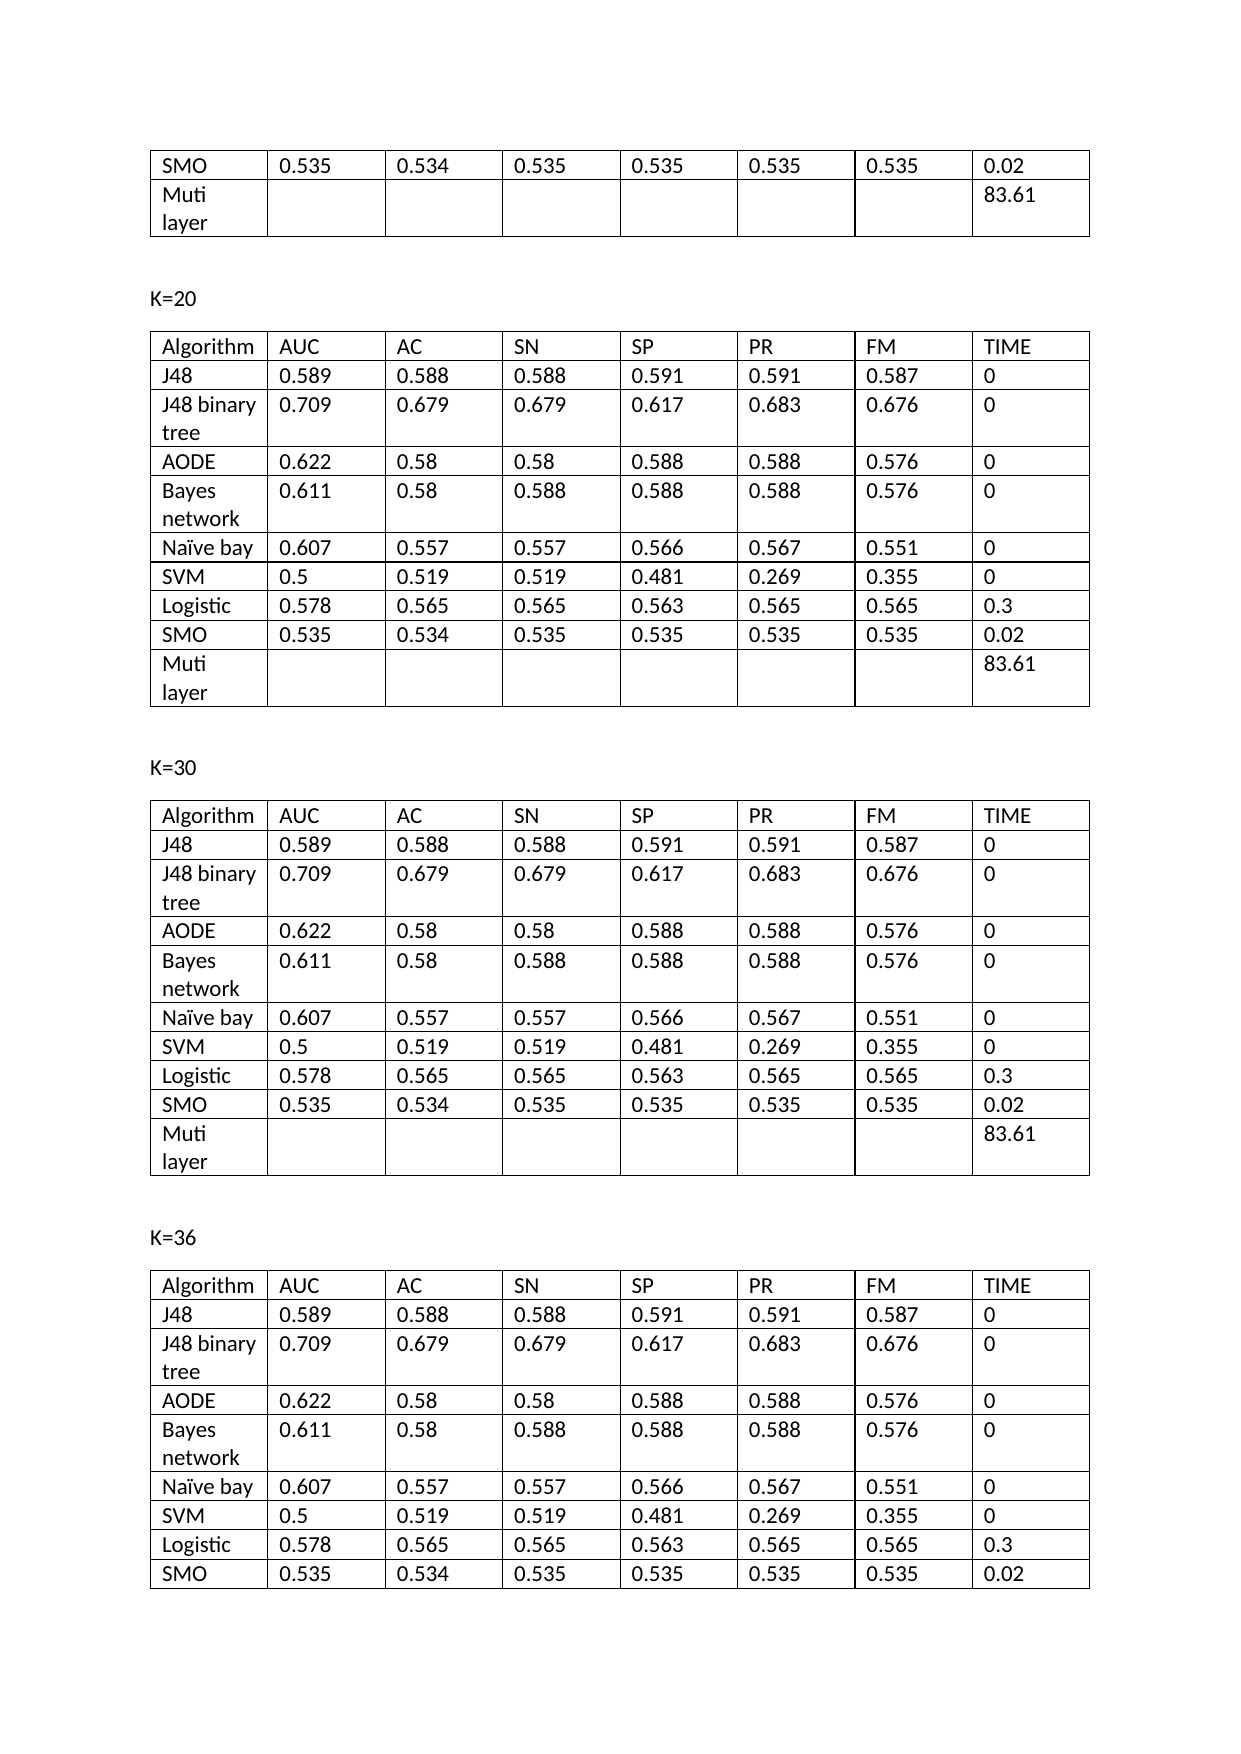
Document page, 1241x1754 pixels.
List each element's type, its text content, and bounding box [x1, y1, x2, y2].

table_cell 0.535 [268, 1560, 385, 1587]
table_cell 0 [973, 1329, 1089, 1385]
table_header FM [856, 332, 972, 360]
table_cell 0.622 [268, 917, 385, 945]
table_cell 0.269 [738, 563, 854, 590]
table_header SP [621, 332, 737, 360]
table_cell 0 [973, 1472, 1089, 1500]
table_cell 0.617 [621, 1329, 737, 1385]
table_cell 0.5 [268, 1032, 385, 1060]
table_header PR [738, 801, 854, 829]
table_cell Muti layer [151, 180, 267, 236]
table_cell 0.565 [856, 1530, 972, 1558]
table_cell 0.679 [386, 1329, 502, 1385]
table_header SN [503, 332, 620, 360]
table_cell 0.588 [621, 946, 737, 1002]
table_header SN [503, 1271, 620, 1299]
table_cell 0.591 [738, 361, 854, 389]
table_cell 0.622 [268, 447, 385, 475]
table_cell 0 [973, 831, 1089, 858]
table_cell 0.269 [738, 1501, 854, 1529]
table_header AUC [268, 1271, 385, 1299]
table_cell 0.565 [738, 1530, 854, 1558]
table_cell 0.565 [386, 1530, 502, 1558]
table_cell AODE [151, 917, 267, 945]
table_cell 0.588 [386, 831, 502, 858]
table_cell J48 binary tree [151, 860, 267, 916]
table_cell 0.355 [856, 1032, 972, 1060]
table_cell 0.355 [856, 563, 972, 590]
table_cell SVM [151, 563, 267, 590]
table_cell 0.535 [738, 1090, 854, 1118]
table_cell [503, 180, 620, 236]
table_cell [386, 1119, 502, 1175]
table_cell 0 [973, 1415, 1089, 1471]
table_header TIME [973, 801, 1089, 829]
table_cell 0.588 [738, 1415, 854, 1471]
table_cell 0.535 [268, 621, 385, 648]
table_cell 0.519 [503, 1032, 620, 1060]
table_cell 0.591 [738, 831, 854, 858]
table_cell Naïve bay [151, 533, 267, 561]
table_cell SVM [151, 1501, 267, 1529]
table_cell 0.3 [973, 1530, 1089, 1558]
table_cell 0.3 [973, 1061, 1089, 1089]
table_cell 0.566 [621, 1003, 737, 1031]
table_cell 0.709 [268, 860, 385, 916]
text K=20 [150, 284, 1090, 312]
table_cell 83.61 [973, 180, 1089, 236]
table_cell 0.567 [738, 533, 854, 561]
table_header AUC [268, 801, 385, 829]
table_cell 0.58 [386, 447, 502, 475]
table_cell 0.02 [973, 151, 1089, 179]
table_cell 0 [973, 563, 1089, 590]
table_cell Logistic [151, 1061, 267, 1089]
table_cell [386, 180, 502, 236]
table_cell 0.535 [621, 621, 737, 648]
table_cell 0.588 [503, 361, 620, 389]
table_cell 0.58 [386, 476, 502, 532]
table_cell [268, 180, 385, 236]
table_cell 0.565 [738, 1061, 854, 1089]
table_cell 0.534 [386, 1090, 502, 1118]
table_cell 0.679 [386, 860, 502, 916]
table_cell AODE [151, 447, 267, 475]
table_cell 0.3 [973, 591, 1089, 619]
table_cell 0.588 [503, 1300, 620, 1328]
text K=30 [150, 753, 1090, 782]
table_cell 0.607 [268, 1472, 385, 1500]
text K=36 [150, 1223, 1090, 1251]
table_cell 0 [973, 1003, 1089, 1031]
table_cell 0.519 [386, 1032, 502, 1060]
table_cell 0.576 [856, 476, 972, 532]
table_cell J48 [151, 361, 267, 389]
table_cell 0.567 [738, 1472, 854, 1500]
table_cell [738, 1119, 854, 1175]
table_cell 0.534 [386, 621, 502, 648]
table_cell 0.588 [621, 1386, 737, 1414]
table_cell 0.591 [621, 361, 737, 389]
table_cell 0.576 [856, 946, 972, 1002]
table_cell [621, 1119, 737, 1175]
table_cell 0.565 [503, 591, 620, 619]
table_cell 0.02 [973, 1090, 1089, 1118]
table_cell 0.589 [268, 831, 385, 858]
table_cell [856, 650, 972, 706]
table_cell 0.587 [856, 831, 972, 858]
table_cell 0.566 [621, 533, 737, 561]
table_cell 0.578 [268, 1061, 385, 1089]
table_cell J48 [151, 831, 267, 858]
table_cell 0.588 [738, 917, 854, 945]
table_header FM [856, 801, 972, 829]
table_header SN [503, 801, 620, 829]
table_cell 0.551 [856, 1472, 972, 1500]
table_cell 0.567 [738, 1003, 854, 1031]
table_cell 83.61 [973, 650, 1089, 706]
table_cell 0.588 [621, 1415, 737, 1471]
table_cell 0.607 [268, 533, 385, 561]
table_cell 0.617 [621, 390, 737, 446]
table_cell Bayes network [151, 1415, 267, 1471]
table_header Algorithm [151, 1271, 267, 1299]
table_header SP [621, 1271, 737, 1299]
table_cell 0.269 [738, 1032, 854, 1060]
table_cell [856, 180, 972, 236]
table_cell AODE [151, 1386, 267, 1414]
table_cell 0 [973, 361, 1089, 389]
table_cell 0.588 [503, 946, 620, 1002]
table_cell 0 [973, 946, 1089, 1002]
table_cell 0.576 [856, 1415, 972, 1471]
table_cell [268, 1119, 385, 1175]
table_cell 0 [973, 1501, 1089, 1529]
table_cell [738, 180, 854, 236]
table_cell 0.587 [856, 361, 972, 389]
table_cell SMO [151, 1560, 267, 1587]
table_cell J48 binary tree [151, 1329, 267, 1385]
table_cell 0 [973, 533, 1089, 561]
table_header TIME [973, 1271, 1089, 1299]
table_cell [503, 650, 620, 706]
table_cell 0.535 [503, 151, 620, 179]
table_cell 0 [973, 390, 1089, 446]
table_cell 0.551 [856, 1003, 972, 1031]
table_cell 0.576 [856, 447, 972, 475]
table_cell 0.591 [738, 1300, 854, 1328]
table_cell [856, 1119, 972, 1175]
table_cell 0.576 [856, 917, 972, 945]
table_cell 0.611 [268, 1415, 385, 1471]
table_cell 0.519 [503, 1501, 620, 1529]
table_cell 0.519 [386, 1501, 502, 1529]
table_cell 0.676 [856, 1329, 972, 1385]
table_cell 0.02 [973, 1560, 1089, 1587]
table_cell 0.58 [503, 1386, 620, 1414]
table_cell 0.617 [621, 860, 737, 916]
table_cell 0.587 [856, 1300, 972, 1328]
table_cell [268, 650, 385, 706]
table_cell 0.481 [621, 563, 737, 590]
table_cell 0.683 [738, 860, 854, 916]
table_cell 0.5 [268, 1501, 385, 1529]
table_cell J48 binary tree [151, 390, 267, 446]
table_cell 0.588 [621, 917, 737, 945]
table_cell 0 [973, 1032, 1089, 1060]
table_cell 0.355 [856, 1501, 972, 1529]
table_cell 0.588 [386, 1300, 502, 1328]
table_cell 0.481 [621, 1501, 737, 1529]
table_cell 0.709 [268, 1329, 385, 1385]
table_cell [738, 650, 854, 706]
table_header Algorithm [151, 332, 267, 360]
table_cell 0.565 [738, 591, 854, 619]
table_cell 0.709 [268, 390, 385, 446]
table_cell Logistic [151, 1530, 267, 1558]
table_header PR [738, 332, 854, 360]
table_cell 0.589 [268, 361, 385, 389]
table_cell 0.622 [268, 1386, 385, 1414]
table_cell 0.535 [856, 151, 972, 179]
table_cell 0.557 [386, 1003, 502, 1031]
table_cell 0.535 [503, 1560, 620, 1587]
table_cell 0.535 [621, 1090, 737, 1118]
table_cell 0.535 [738, 151, 854, 179]
table_cell 0.576 [856, 1386, 972, 1414]
table_cell 0.563 [621, 1061, 737, 1089]
table_cell 0.588 [621, 447, 737, 475]
table_cell 0.679 [503, 860, 620, 916]
table_cell SMO [151, 1090, 267, 1118]
table_cell [386, 650, 502, 706]
table_cell 0.535 [856, 1560, 972, 1587]
table_cell Naïve bay [151, 1003, 267, 1031]
table_cell 0.557 [503, 1003, 620, 1031]
table_cell 0.02 [973, 621, 1089, 648]
table_cell 0.557 [386, 533, 502, 561]
table_cell 0.588 [503, 476, 620, 532]
table_cell 0.481 [621, 1032, 737, 1060]
table_cell 0.563 [621, 1530, 737, 1558]
table_header SP [621, 801, 737, 829]
table_cell 0.607 [268, 1003, 385, 1031]
table_cell Bayes network [151, 476, 267, 532]
table_cell 0.588 [738, 476, 854, 532]
table_cell 0 [973, 447, 1089, 475]
table_cell 0.535 [268, 151, 385, 179]
table_cell 0.534 [386, 1560, 502, 1587]
table_header AC [386, 801, 502, 829]
table_cell 0.676 [856, 390, 972, 446]
table_cell SMO [151, 151, 267, 179]
table_cell 0.588 [738, 447, 854, 475]
table_header AC [386, 332, 502, 360]
table_cell 0.588 [386, 361, 502, 389]
table_cell 0.578 [268, 591, 385, 619]
table_cell 0.535 [621, 151, 737, 179]
table_cell [621, 180, 737, 236]
table_cell 0.679 [503, 1329, 620, 1385]
table_cell 0.611 [268, 946, 385, 1002]
table_cell Muti layer [151, 650, 267, 706]
table_cell 0.565 [386, 1061, 502, 1089]
table_cell 0.565 [503, 1530, 620, 1558]
table_cell [503, 1119, 620, 1175]
table_cell 0.578 [268, 1530, 385, 1558]
table_cell 0.557 [386, 1472, 502, 1500]
table_cell 0 [973, 917, 1089, 945]
table_cell 0.588 [503, 1415, 620, 1471]
table_cell 0.588 [738, 1386, 854, 1414]
table_cell 0.679 [503, 390, 620, 446]
table_header PR [738, 1271, 854, 1299]
table_cell Naïve bay [151, 1472, 267, 1500]
table_cell 0.535 [503, 621, 620, 648]
table_cell 0.535 [856, 1090, 972, 1118]
table_cell 0.565 [386, 591, 502, 619]
table_cell 0.563 [621, 591, 737, 619]
table_cell 0.551 [856, 533, 972, 561]
table_cell Logistic [151, 591, 267, 619]
table_cell 0.588 [621, 476, 737, 532]
table_cell 0.535 [738, 1560, 854, 1587]
table_cell 0.535 [621, 1560, 737, 1587]
table_header AC [386, 1271, 502, 1299]
table_cell 0.58 [503, 917, 620, 945]
table_cell J48 [151, 1300, 267, 1328]
table_cell 0.534 [386, 151, 502, 179]
table_cell 0.611 [268, 476, 385, 532]
table_header AUC [268, 332, 385, 360]
table_cell 0.535 [503, 1090, 620, 1118]
table_cell 0.519 [503, 563, 620, 590]
table_cell 0.566 [621, 1472, 737, 1500]
table_cell 0.565 [856, 591, 972, 619]
table_cell 0.676 [856, 860, 972, 916]
table_cell 0.535 [738, 621, 854, 648]
table_header FM [856, 1271, 972, 1299]
table_cell 0.58 [386, 917, 502, 945]
table_cell 0.535 [856, 621, 972, 648]
table_cell 0.535 [268, 1090, 385, 1118]
table_cell 0.58 [386, 1415, 502, 1471]
table_cell 0.683 [738, 390, 854, 446]
table_cell 0.557 [503, 1472, 620, 1500]
table_cell 0 [973, 1300, 1089, 1328]
table_cell 0 [973, 860, 1089, 916]
table_cell 0.589 [268, 1300, 385, 1328]
table_cell Muti layer [151, 1119, 267, 1175]
table_header Algorithm [151, 801, 267, 829]
table_cell 0.58 [503, 447, 620, 475]
table_cell 0.588 [738, 946, 854, 1002]
table_cell 0.557 [503, 533, 620, 561]
table_cell 0.565 [503, 1061, 620, 1089]
table_cell 0.565 [856, 1061, 972, 1089]
table_cell 83.61 [973, 1119, 1089, 1175]
table_cell 0.588 [503, 831, 620, 858]
table_cell 0.519 [386, 563, 502, 590]
table_cell SMO [151, 621, 267, 648]
table_cell 0 [973, 476, 1089, 532]
table_cell 0.591 [621, 1300, 737, 1328]
table_cell 0.683 [738, 1329, 854, 1385]
table_cell 0 [973, 1386, 1089, 1414]
table_cell 0.58 [386, 1386, 502, 1414]
table_cell 0.591 [621, 831, 737, 858]
table_cell Bayes network [151, 946, 267, 1002]
table_header TIME [973, 332, 1089, 360]
table_cell SVM [151, 1032, 267, 1060]
table_cell 0.679 [386, 390, 502, 446]
table_cell 0.5 [268, 563, 385, 590]
table_cell 0.58 [386, 946, 502, 1002]
table_cell [621, 650, 737, 706]
